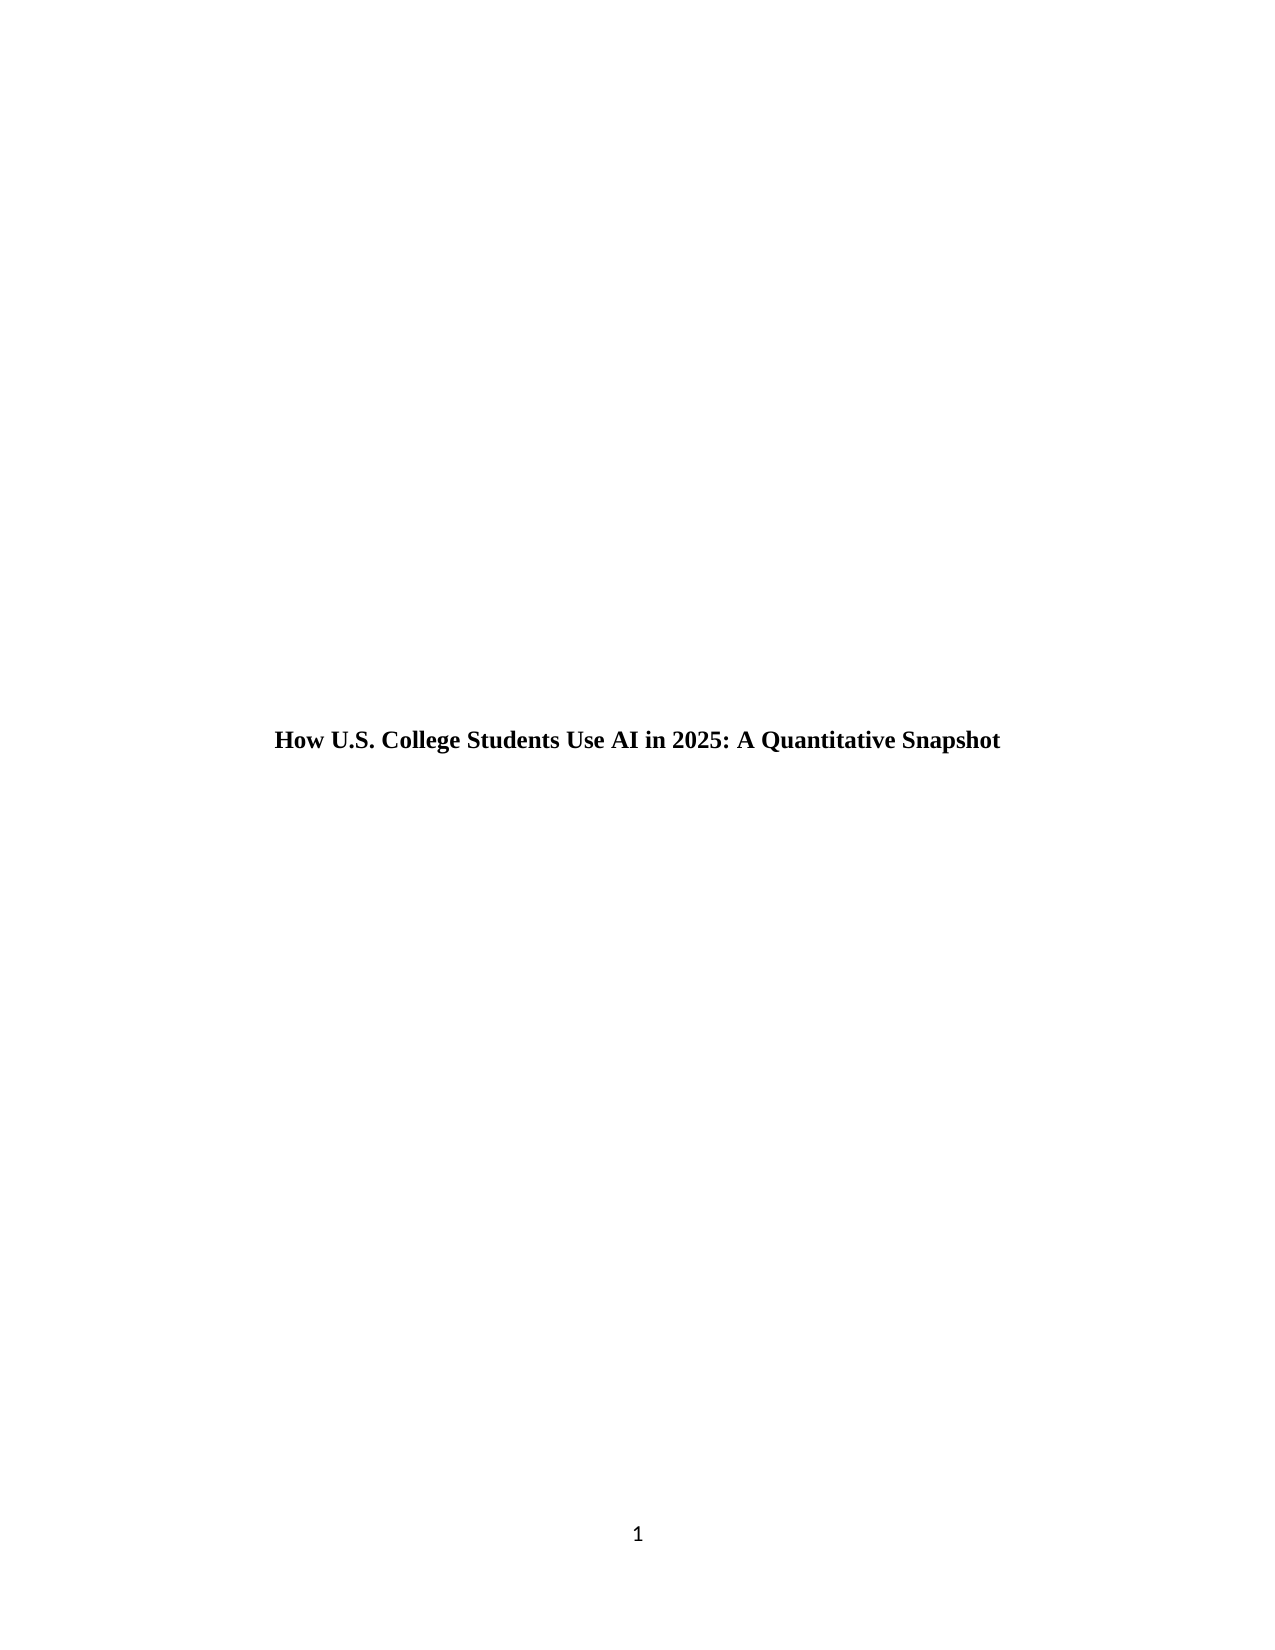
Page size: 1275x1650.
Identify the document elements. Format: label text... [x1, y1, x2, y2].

text How U.S. College Students Use AI in 2025: A Quantitative Snapshot [150, 725, 1125, 754]
